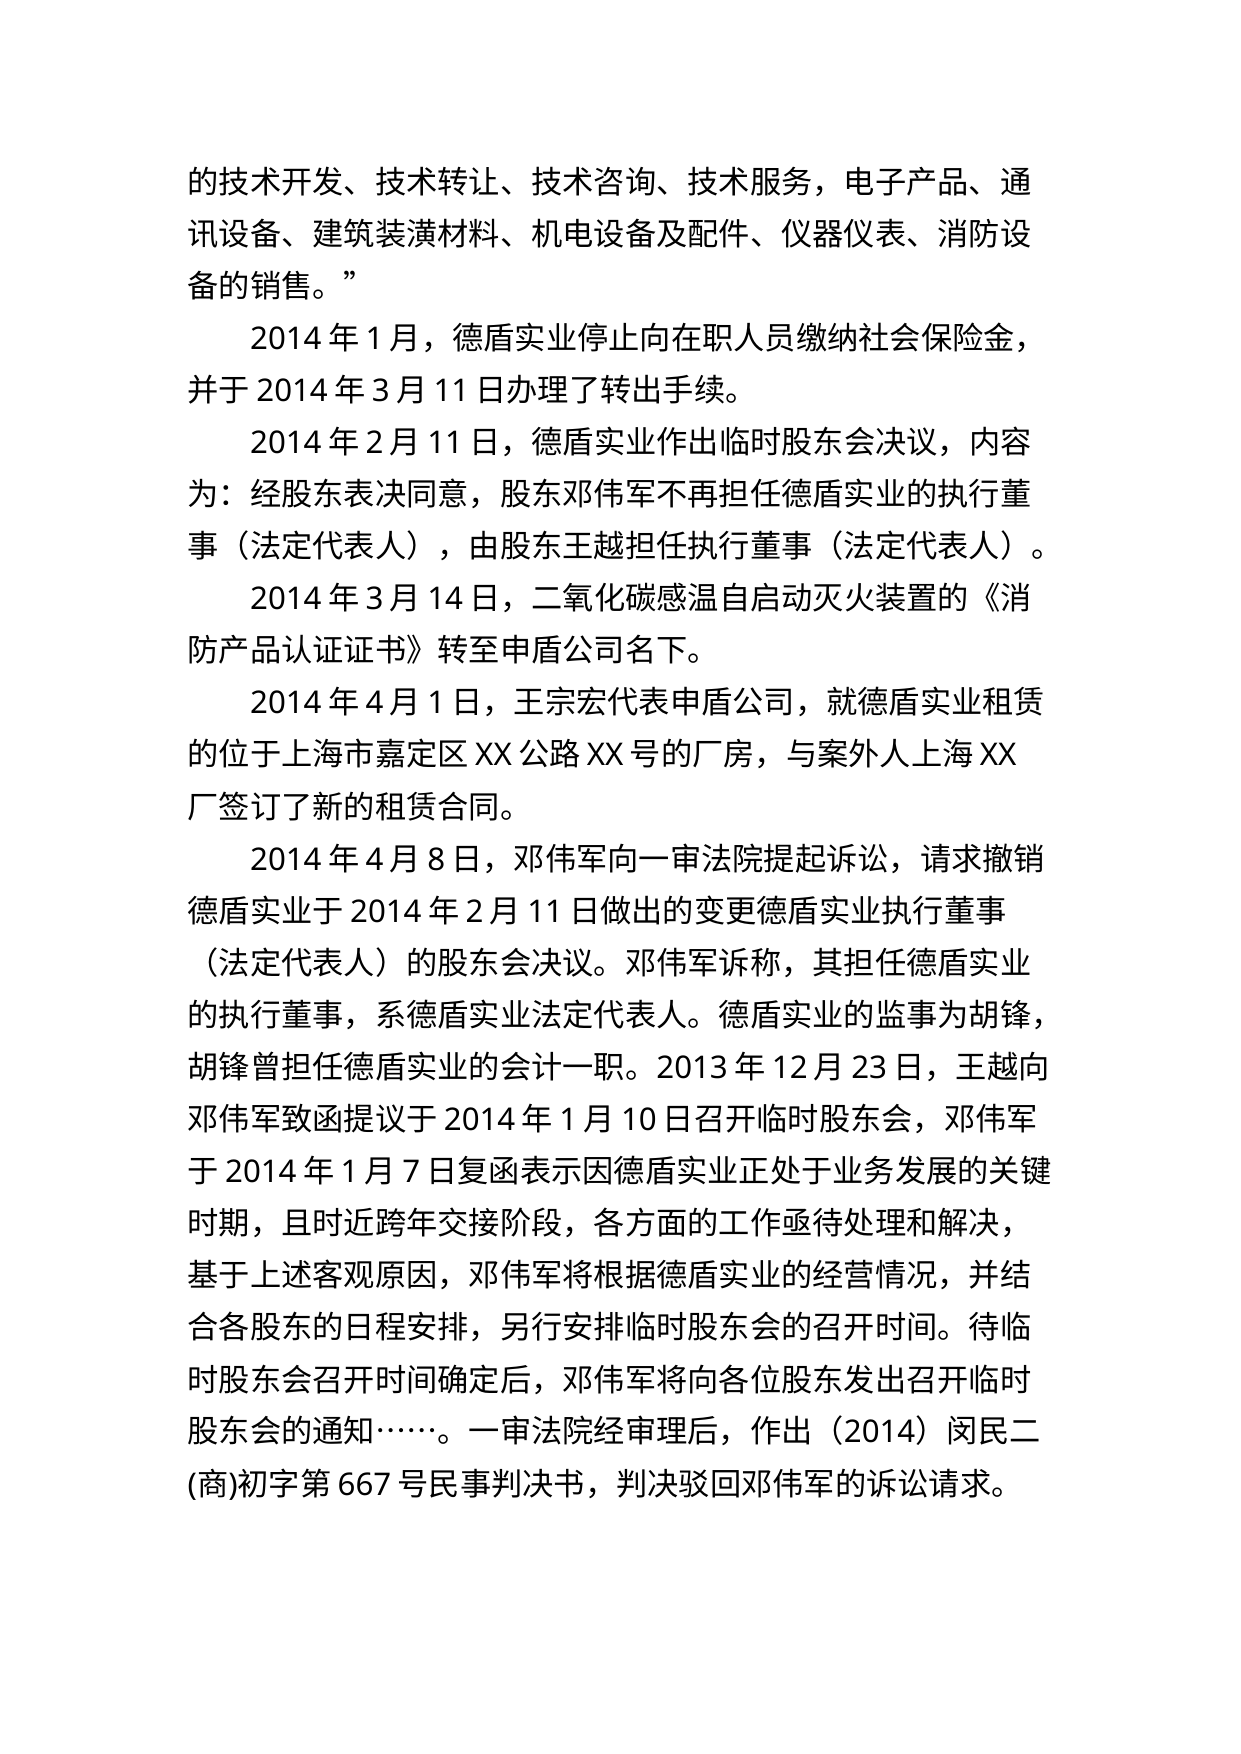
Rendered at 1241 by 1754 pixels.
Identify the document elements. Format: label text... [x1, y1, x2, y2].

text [187, 827, 1053, 1504]
text 2014年1月，德盾实业停止向在职人员缴纳社会保险金，并于2014年3月11日办理了转出手续。 [187, 306, 1053, 410]
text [187, 150, 1053, 306]
text 2014年2月11日，德盾实业作出临时股东会决议，内容为：经股东表决同意，股东邓伟军不再担任德盾实业的执行董事（法定代表人），由股东王越担任执行董事（法定代表人）。 [187, 410, 1053, 567]
text 2014年4月1日，王宗宏代表申盾公司，就德盾实业租赁的位于上海市嘉定区XX公路XX号的厂房，与案外人上海XX厂签订了新的租赁合同。 [187, 671, 1053, 827]
text 2014年3月14日，二氧化碳感温自启动灭火装置的《消防产品认证证书》转至申盾公司名下。 [187, 567, 1053, 671]
